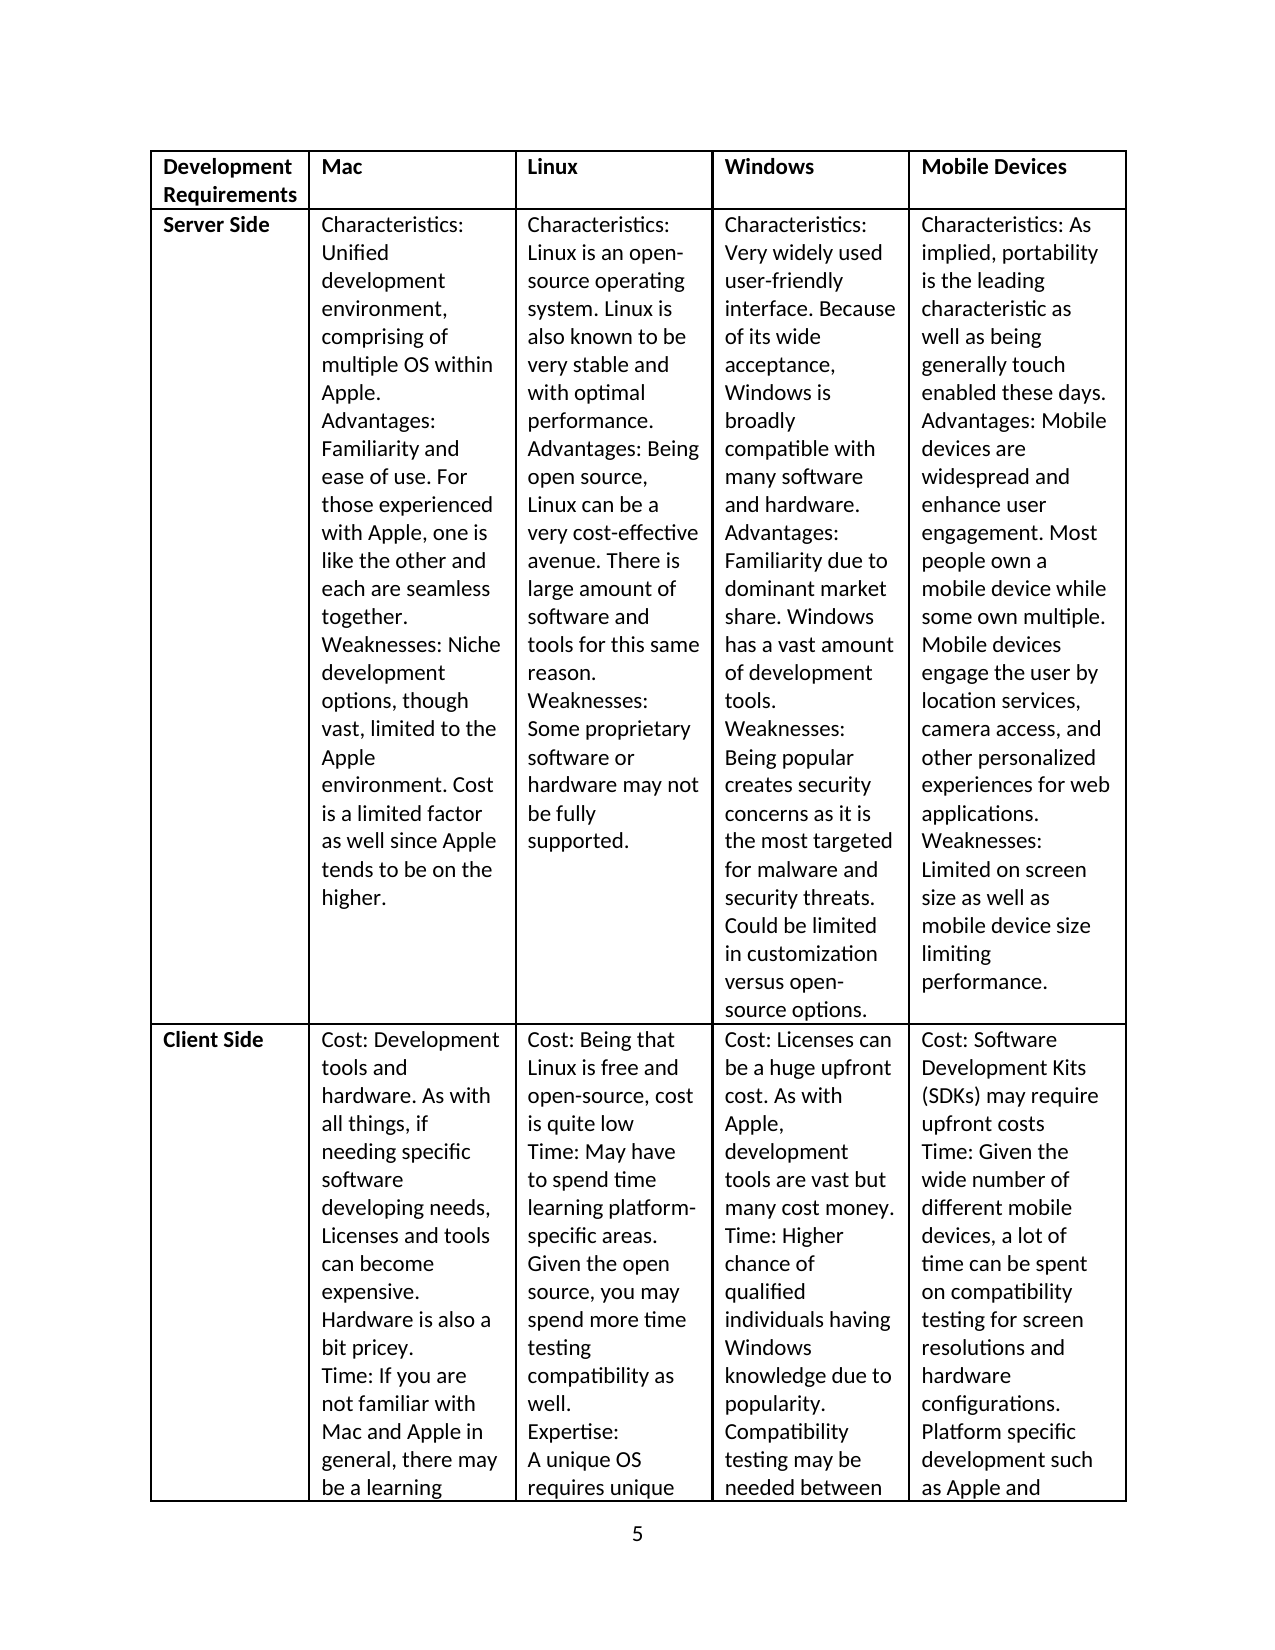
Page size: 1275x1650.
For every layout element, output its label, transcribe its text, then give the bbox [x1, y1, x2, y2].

table_header Mac [310, 152, 515, 208]
table_cell Characteristics: Unified development environment, comprising of multiple OS within Apple. Advantages: Familiarity and ease of use. For those experienced with Apple, one is like the other and each are seamless together. Weaknesses: Niche development options, though vast, limited to the Apple environment. Cost is a limited factor as well since Apple tends to be on the higher. [310, 210, 515, 1023]
table_cell Characteristics: Very widely used user-friendly interface. Because of its wide acceptance, Windows is broadly compatible with many software and hardware. Advantages: Familiarity due to dominant market share. Windows has a vast amount of development tools. Weaknesses: Being popular creates security concerns as it is the most targeted for malware and security threats. Could be limited in customization versus open-source options. [714, 210, 908, 1023]
table_header Linux [517, 152, 711, 208]
table_header Mobile Devices [910, 152, 1125, 208]
table_header Development Requirements [152, 152, 308, 208]
table_cell Characteristics: Linux is an open-source operating system. Linux is also known to be very stable and with optimal performance. Advantages: Being open source, Linux can be a very cost-effective avenue. There is large amount of software and tools for this same reason. Weaknesses: Some proprietary software or hardware may not be fully supported. [517, 210, 711, 1023]
table_cell Cost: Software Development Kits (SDKs) may require upfront costs Time: Given the wide number of different mobile devices, a lot of time can be spent on compatibility testing for screen resolutions and hardware configurations. Platform specific development such as Apple and Android. Expertise: Working on mobile devices generally require platform-specific development skills given various developers and hardwares. [910, 1025, 1125, 1500]
table_cell Cost: Being that Linux is free and open-source, cost is quite low Time: May have to spend time learning platform-specific areas. Given the open source, you may spend more time testing compatibility as well. Expertise: A unique OS requires unique knowledge in developing on the Linux platform, compatibility in cross-platform development and general configurations, security and troubleshooting on the LinuxOS. [517, 1025, 711, 1500]
table_cell Client Side [152, 1025, 308, 1500]
table_cell Cost: Development tools and hardware. As with all things, if needing specific software developing needs, Licenses and tools can become expensive. Hardware is also a bit pricey. Time: If you are not familiar with Mac and Apple in general, there may be a learning curve. Expertise: Being quite isolated from other development environments, expertise within Mac are needed when serving multiple clients. The knowledge needed for cross-platform development even within Apple is specific to the brand to ensure consistent functionality. [310, 1025, 515, 1500]
table_cell Characteristics: As implied, portability is the leading characteristic as well as being generally touch enabled these days. Advantages: Mobile devices are widespread and enhance user engagement. Most people own a mobile device while some own multiple. Mobile devices engage the user by location services, camera access, and other personalized experiences for web applications. Weaknesses: Limited on screen size as well as mobile device size limiting performance. [910, 210, 1125, 1023]
table_cell Server Side [152, 210, 308, 1023]
table_cell Cost: Licenses can be a huge upfront cost. As with Apple, development tools are vast but many cost money. Time: Higher chance of qualified individuals having Windows knowledge due to popularity. Compatibility testing may be needed between Windows variations. Expertise: Developers will need Windows knowledge for developing. [714, 1025, 908, 1500]
table_header Windows [714, 152, 908, 208]
